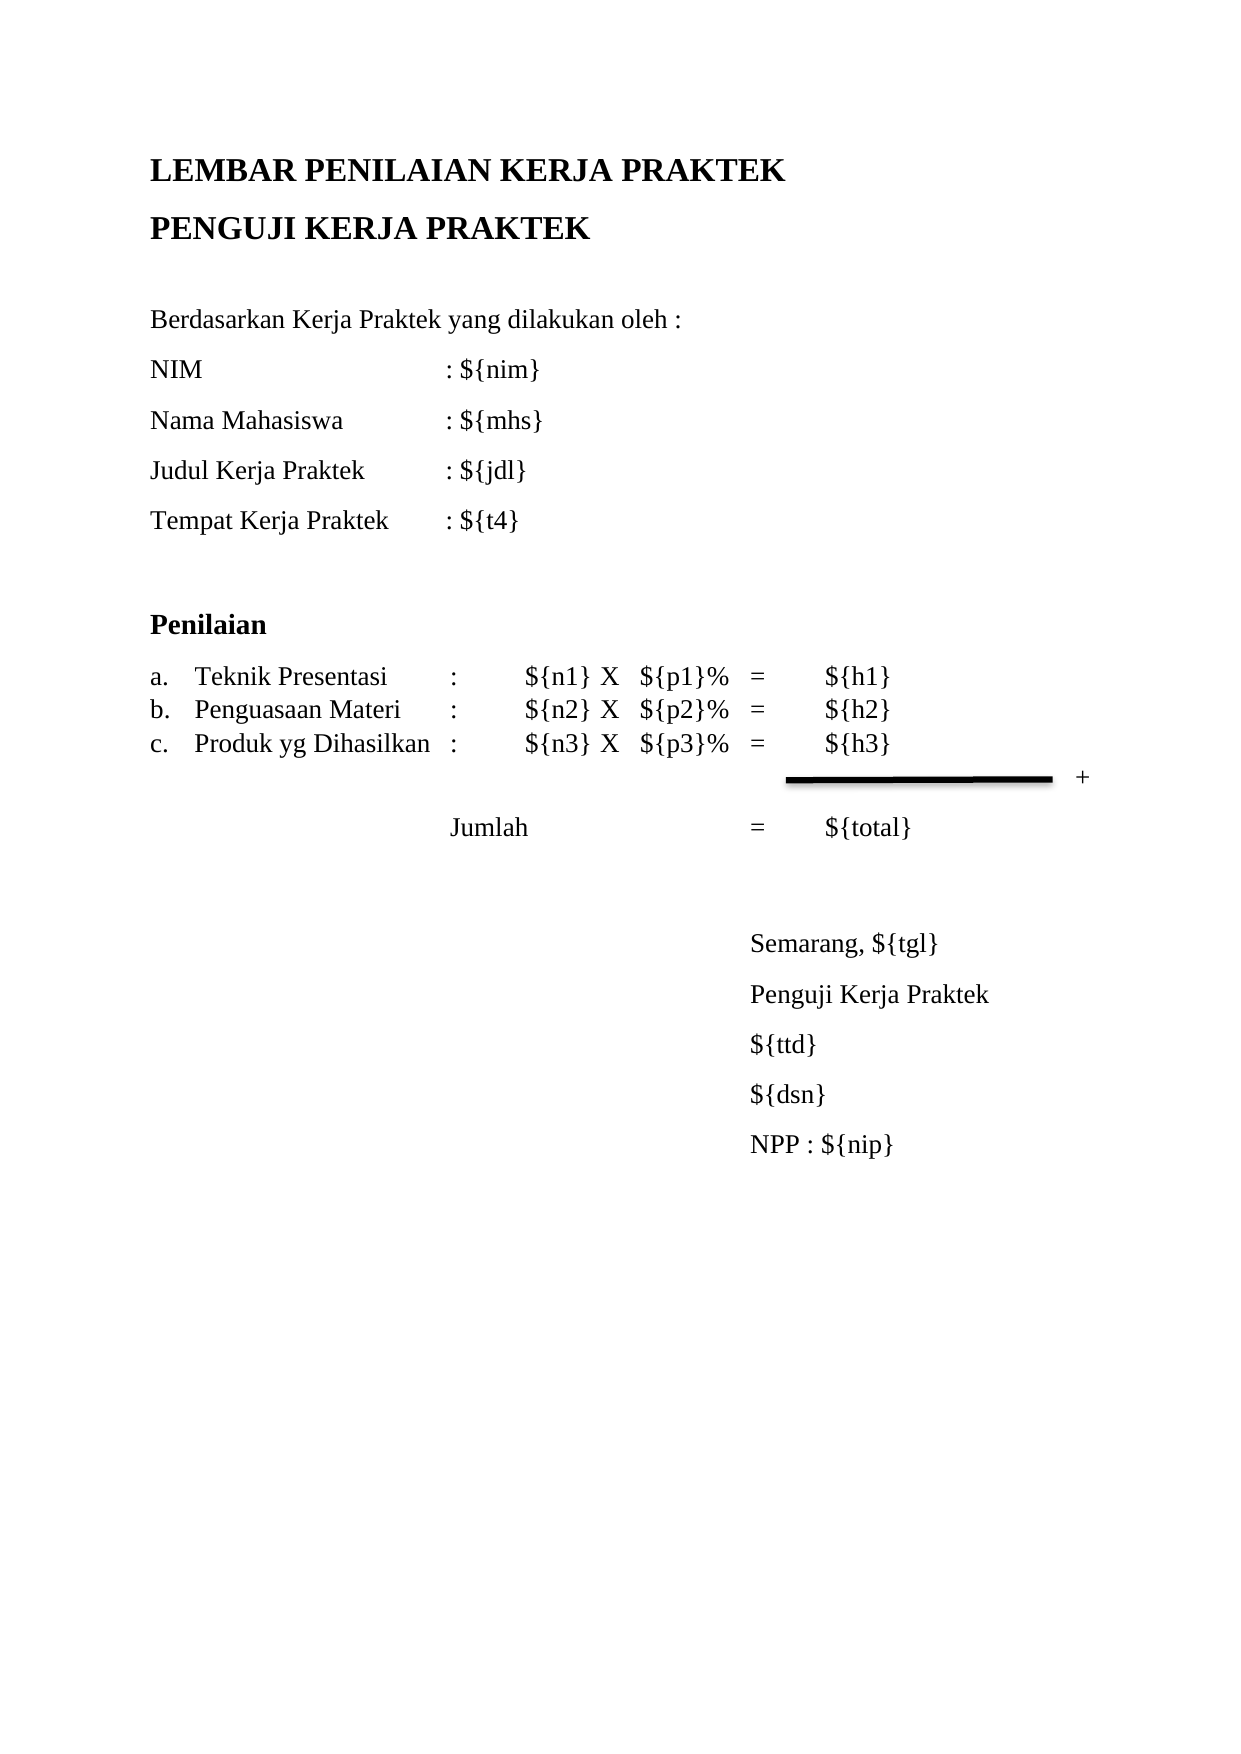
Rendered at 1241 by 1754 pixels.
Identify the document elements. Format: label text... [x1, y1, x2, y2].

text Tempat Kerja Praktek : ${t4} [150, 504, 1090, 535]
text NPP : ${nip} [150, 1128, 1090, 1159]
text Judul Kerja Praktek : ${jdl} [150, 454, 1090, 485]
list Teknik Presentasi : ${n1} X ${p1}% = ${h1} [150, 660, 1090, 691]
text LEMBAR PENILAIAN KERJA PRAKTEK [150, 150, 1090, 188]
text Berdasarkan Kerja Praktek yang dilakukan oleh : [150, 303, 1090, 334]
text PENGUJI KERJA PRAKTEK [150, 208, 1090, 246]
text ${ttd} [675, 1028, 1090, 1059]
list + [194, 761, 1090, 792]
list Produk yg Dihasilkan : ${n3} X ${p3}% = ${h3} [150, 727, 1090, 758]
text ${dsn} [150, 1078, 1090, 1109]
text Nama Mahasiswa : ${mhs} [150, 404, 1090, 435]
list Penguasaan Materi : ${n2} X ${p2}% = ${h2} [150, 693, 1090, 725]
text Penilaian [150, 607, 1090, 641]
text Penguji Kerja Praktek [150, 978, 1124, 1009]
text NIM : ${nim} [150, 353, 1090, 385]
text Jumlah = ${total} [150, 811, 1090, 842]
text Semarang, ${tgl} [150, 927, 1090, 959]
